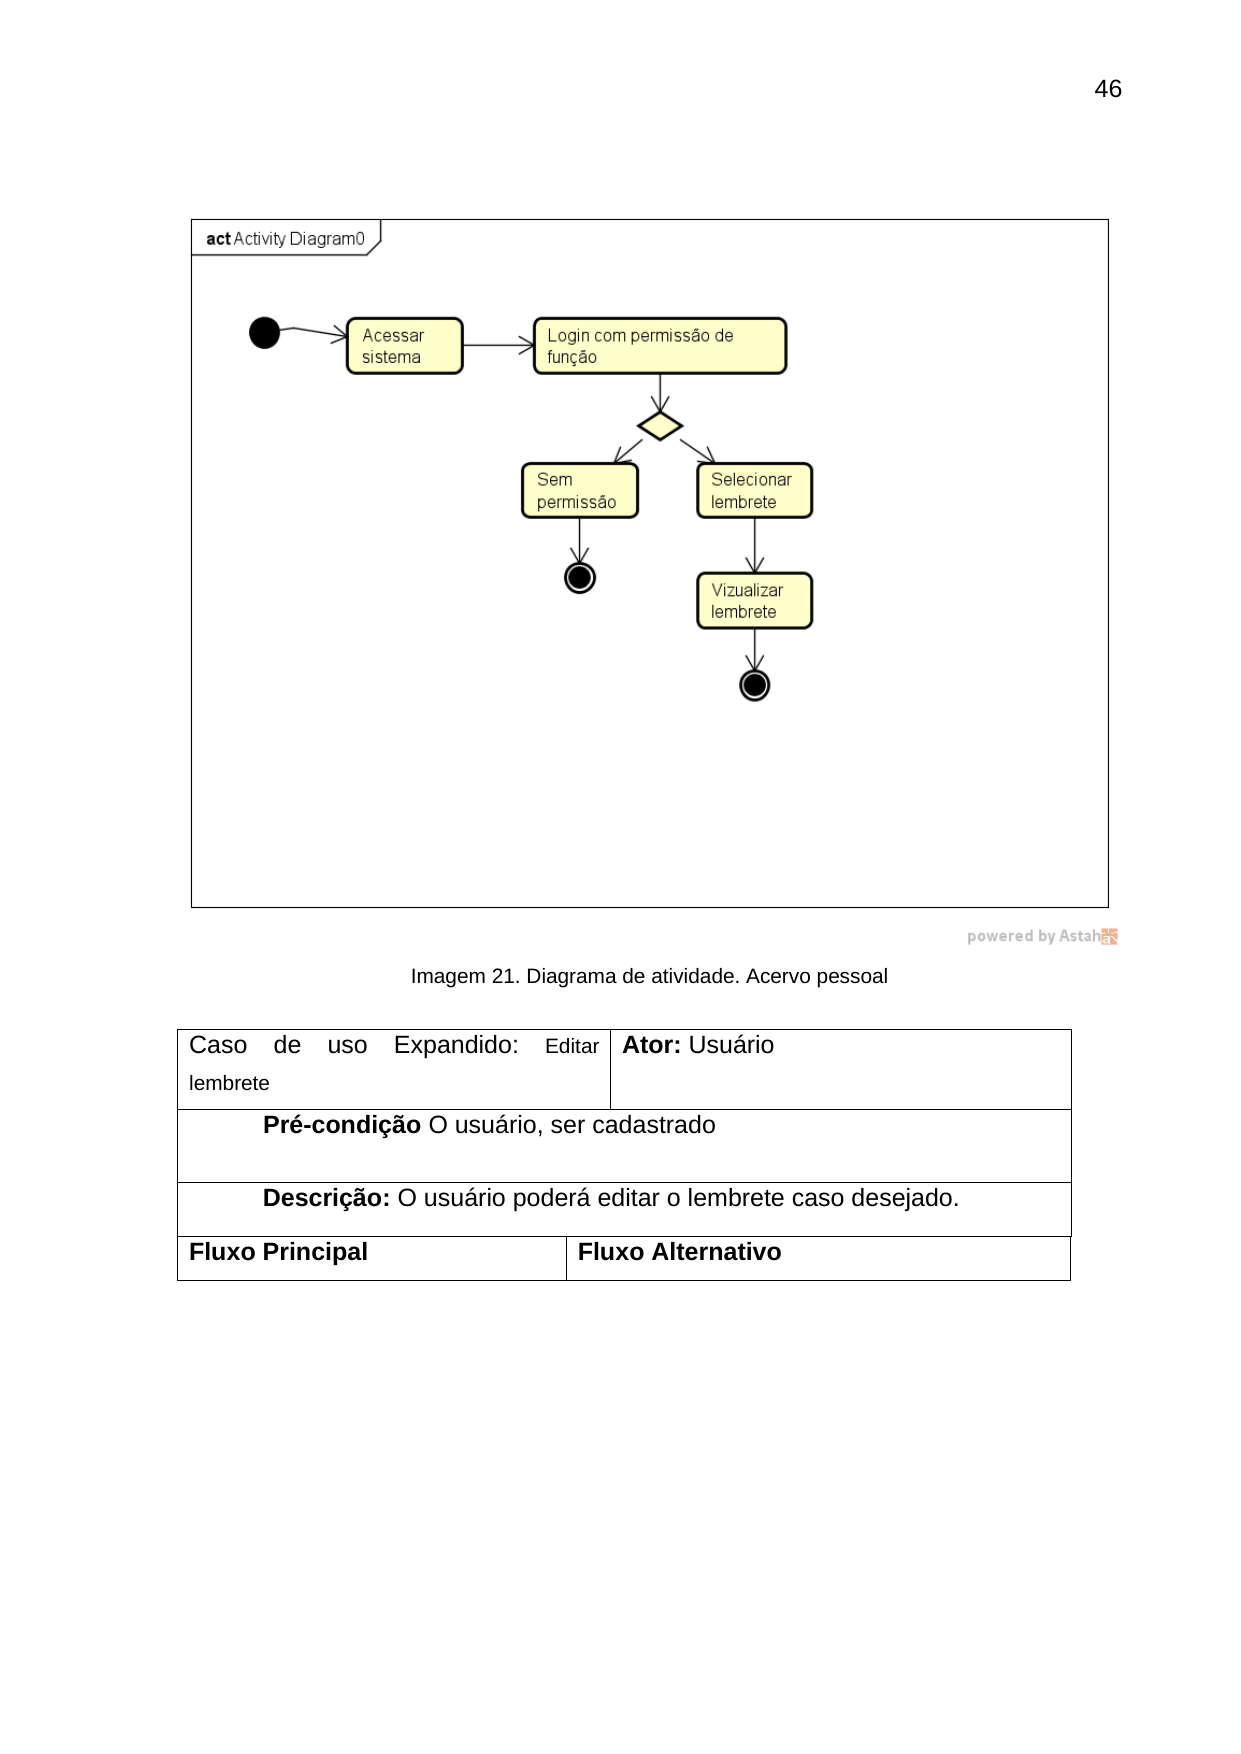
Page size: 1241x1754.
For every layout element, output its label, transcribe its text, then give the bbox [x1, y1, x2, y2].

table_cell Fluxo Principal [178, 1237, 566, 1280]
table_cell Fluxo Alternativo [567, 1237, 1070, 1280]
text Imagem 21. Diagrama de atividade. Acervo pessoal [177, 964, 1122, 988]
picture [177, 206, 1123, 950]
table_cell Pré-condição O usuário, ser cadastrado [178, 1110, 1071, 1182]
table_header Ator: Usuário [611, 1030, 1071, 1109]
table_header Caso de uso Expandido: Editar lembrete [178, 1030, 610, 1109]
table_cell Descrição: O usuário poderá editar o lembrete caso desejado. [178, 1183, 1071, 1236]
